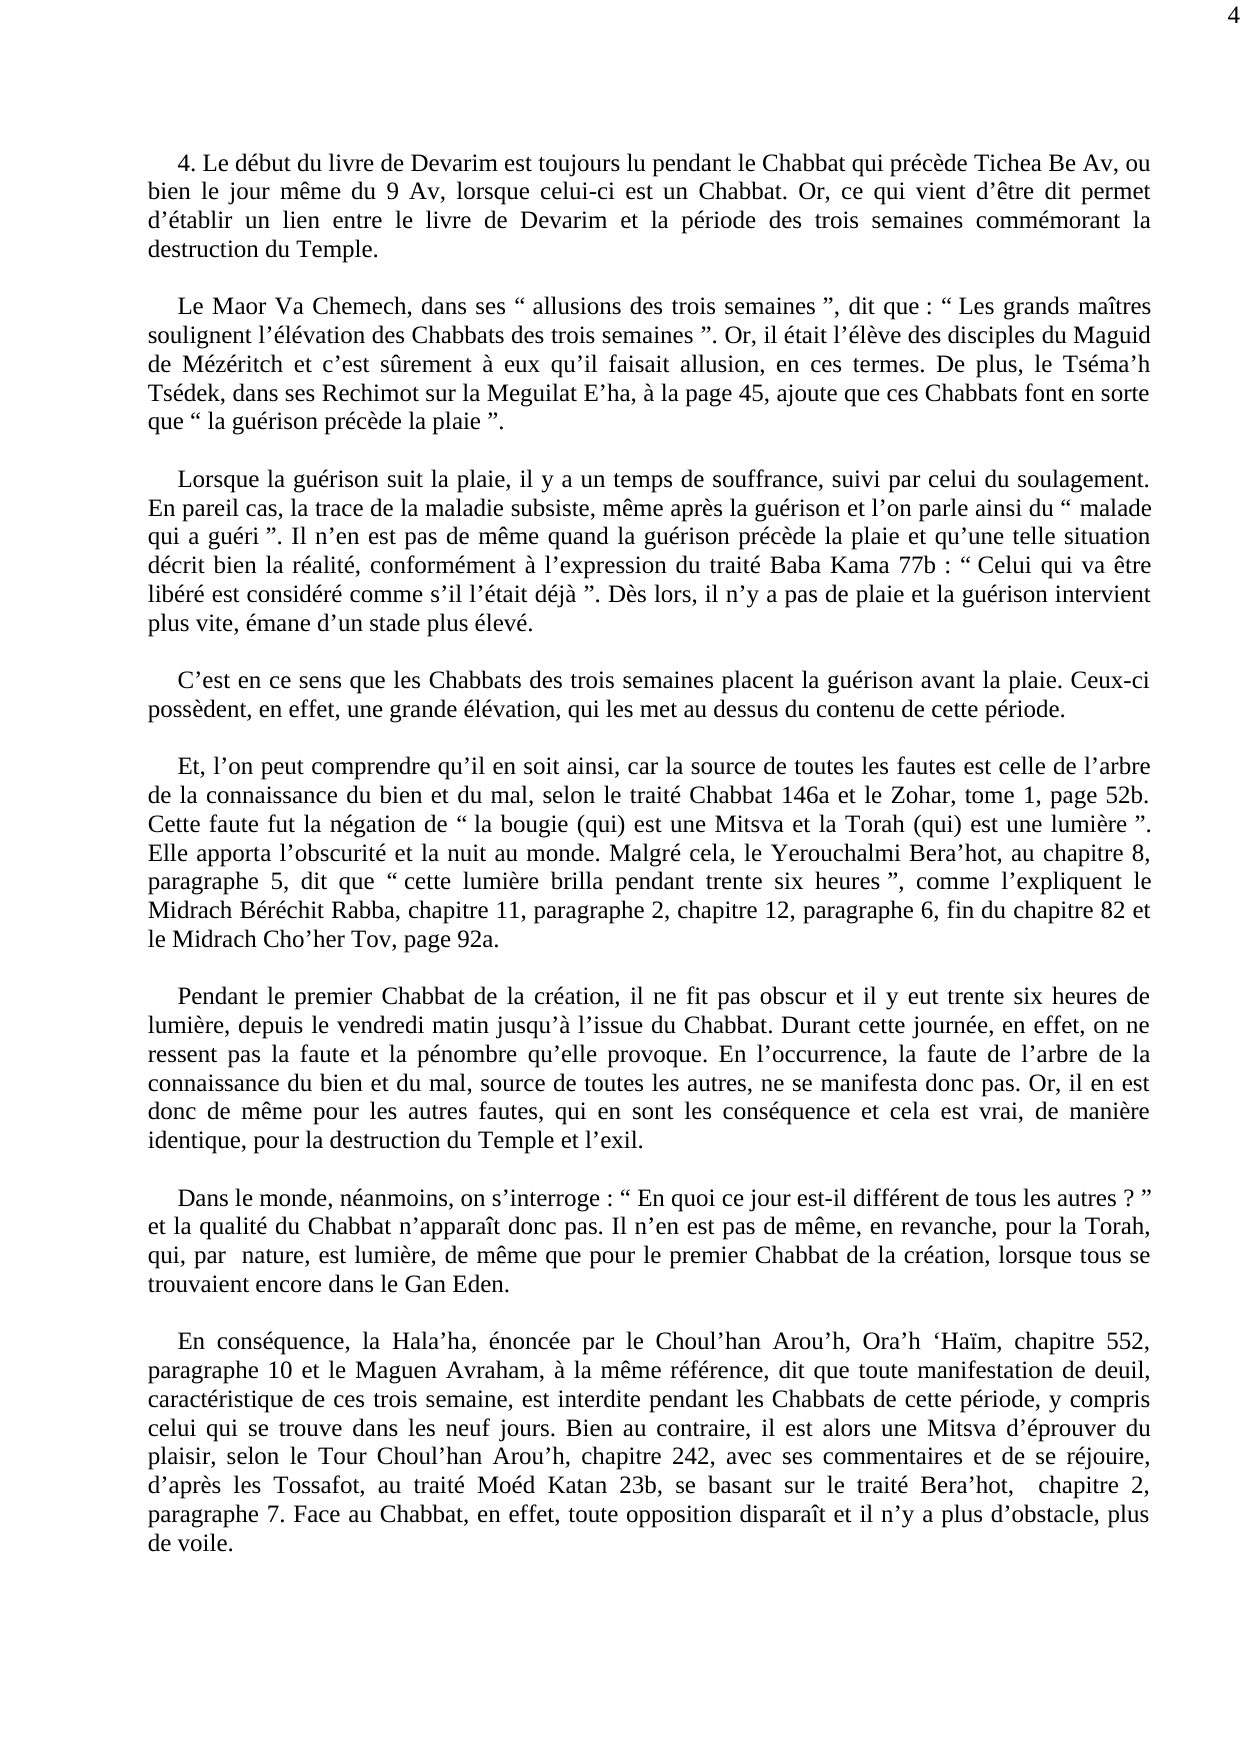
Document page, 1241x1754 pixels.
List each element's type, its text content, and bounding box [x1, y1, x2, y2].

text Et, l’on peut comprendre qu’il en soit ainsi, car la source de toutes les fautes est celle de l’arbre de la connaissance du bien et du mal, selon le traité Chabbat 146a et le Zohar, tome 1, page 52b. Cette faute fut la négation de “ la bougie (qui) est une Mitsva et la Torah (qui) est une lumière ”. Elle apporta l’obscurité et la nuit au monde. Malgré cela, le Yerouchalmi Bera’hot, au chapitre 8, paragraphe 5, dit que “ cette lumière brilla pendant trente six heures ”, comme l’expliquent le Midrach Béréchit Rabba, chapitre 11, paragraphe 2, chapitre 12, paragraphe 6, fin du chapitre 82 et le Midrach Cho’her Tov, page 92a. [148, 751, 1152, 953]
text Dans le monde, néanmoins, on s’interroge : “ En quoi ce jour est-il différent de tous les autres ? ” et la qualité du Chabbat n’apparaît donc pas. Il n’en est pas de même, en revanche, pour la Torah, qui, par nature, est lumière, de même que pour le premier Chabbat de la création, lorsque tous se trouvaient encore dans le Gan Eden. [148, 1183, 1152, 1298]
text Pendant le premier Chabbat de la création, il ne fit pas obscur et il y eut trente six heures de lumière, depuis le vendredi matin jusqu’à l’issue du Chabbat. Durant cette journée, en effet, on ne ressent pas la faute et la pénombre qu’elle provoque. En l’occurrence, la faute de l’arbre de la connaissance du bien et du mal, source de toutes les autres, ne se manifesta donc pas. Or, il en est donc de même pour les autres fautes, qui en sont les conséquence et cela est vrai, de manière identique, pour la destruction du Temple et l’exil. [148, 981, 1152, 1154]
text En conséquence, la Hala’ha, énoncée par le Choul’han Arou’h, Ora’h ‘Haïm, chapitre 552, paragraphe 10 et le Maguen Avraham, à la même référence, dit que toute manifestation de deuil, caractéristique de ces trois semaine, est interdite pendant les Chabbats de cette période, y compris celui qui se trouve dans les neuf jours. Bien au contraire, il est alors une Mitsva d’éprouver du plaisir, selon le Tour Choul’han Arou’h, chapitre 242, avec ses commentaires et de se réjouire, d’après les Tossafot, au traité Moéd Katan 23b, se basant sur le traité Bera’hot, chapitre 2, paragraphe 7. Face au Chabbat, en effet, toute opposition disparaît et il n’y a plus d’obstacle, plus de voile. [148, 1326, 1152, 1556]
text Le Maor Va Chemech, dans ses “ allusions des trois semaines ”, dit que : “ Les grands maîtres soulignent l’élévation des Chabbats des trois semaines ”. Or, il était l’élève des disciples du Maguid de Mézéritch et c’est sûrement à eux qu’il faisait allusion, en ces termes. De plus, le Tséma’h Tsédek, dans ses Rechimot sur la Meguilat E’ha, à la page 45, ajoute que ces Chabbats font en sorte que “ la guérison précède la plaie ”. [148, 291, 1152, 435]
text Lorsque la guérison suit la plaie, il y a un temps de souffrance, suivi par celui du soulagement. En pareil cas, la trace de la maladie subsiste, même après la guérison et l’on parle ainsi du “ malade qui a guéri ”. Il n’en est pas de même quand la guérison précède la plaie et qu’une telle situation décrit bien la réalité, conformément à l’expression du traité Baba Kama 77b : “ Celui qui va être libéré est considéré comme s’il l’était déjà ”. Dès lors, il n’y a pas de plaie et la guérison intervient plus vite, émane d’un stade plus élevé. [148, 464, 1152, 636]
text 4. Le début du livre de Devarim est toujours lu pendant le Chabbat qui précède Tichea Be Av, ou bien le jour même du 9 Av, lorsque celui-ci est un Chabbat. Or, ce qui vient d’être dit permet d’établir un lien entre le livre de Devarim et la période des trois semaines commémorant la destruction du Temple. [148, 148, 1152, 263]
text C’est en ce sens que les Chabbats des trois semaines placent la guérison avant la plaie. Ceux-ci possèdent, en effet, une grande élévation, qui les met au dessus du contenu de cette période. [148, 665, 1152, 723]
